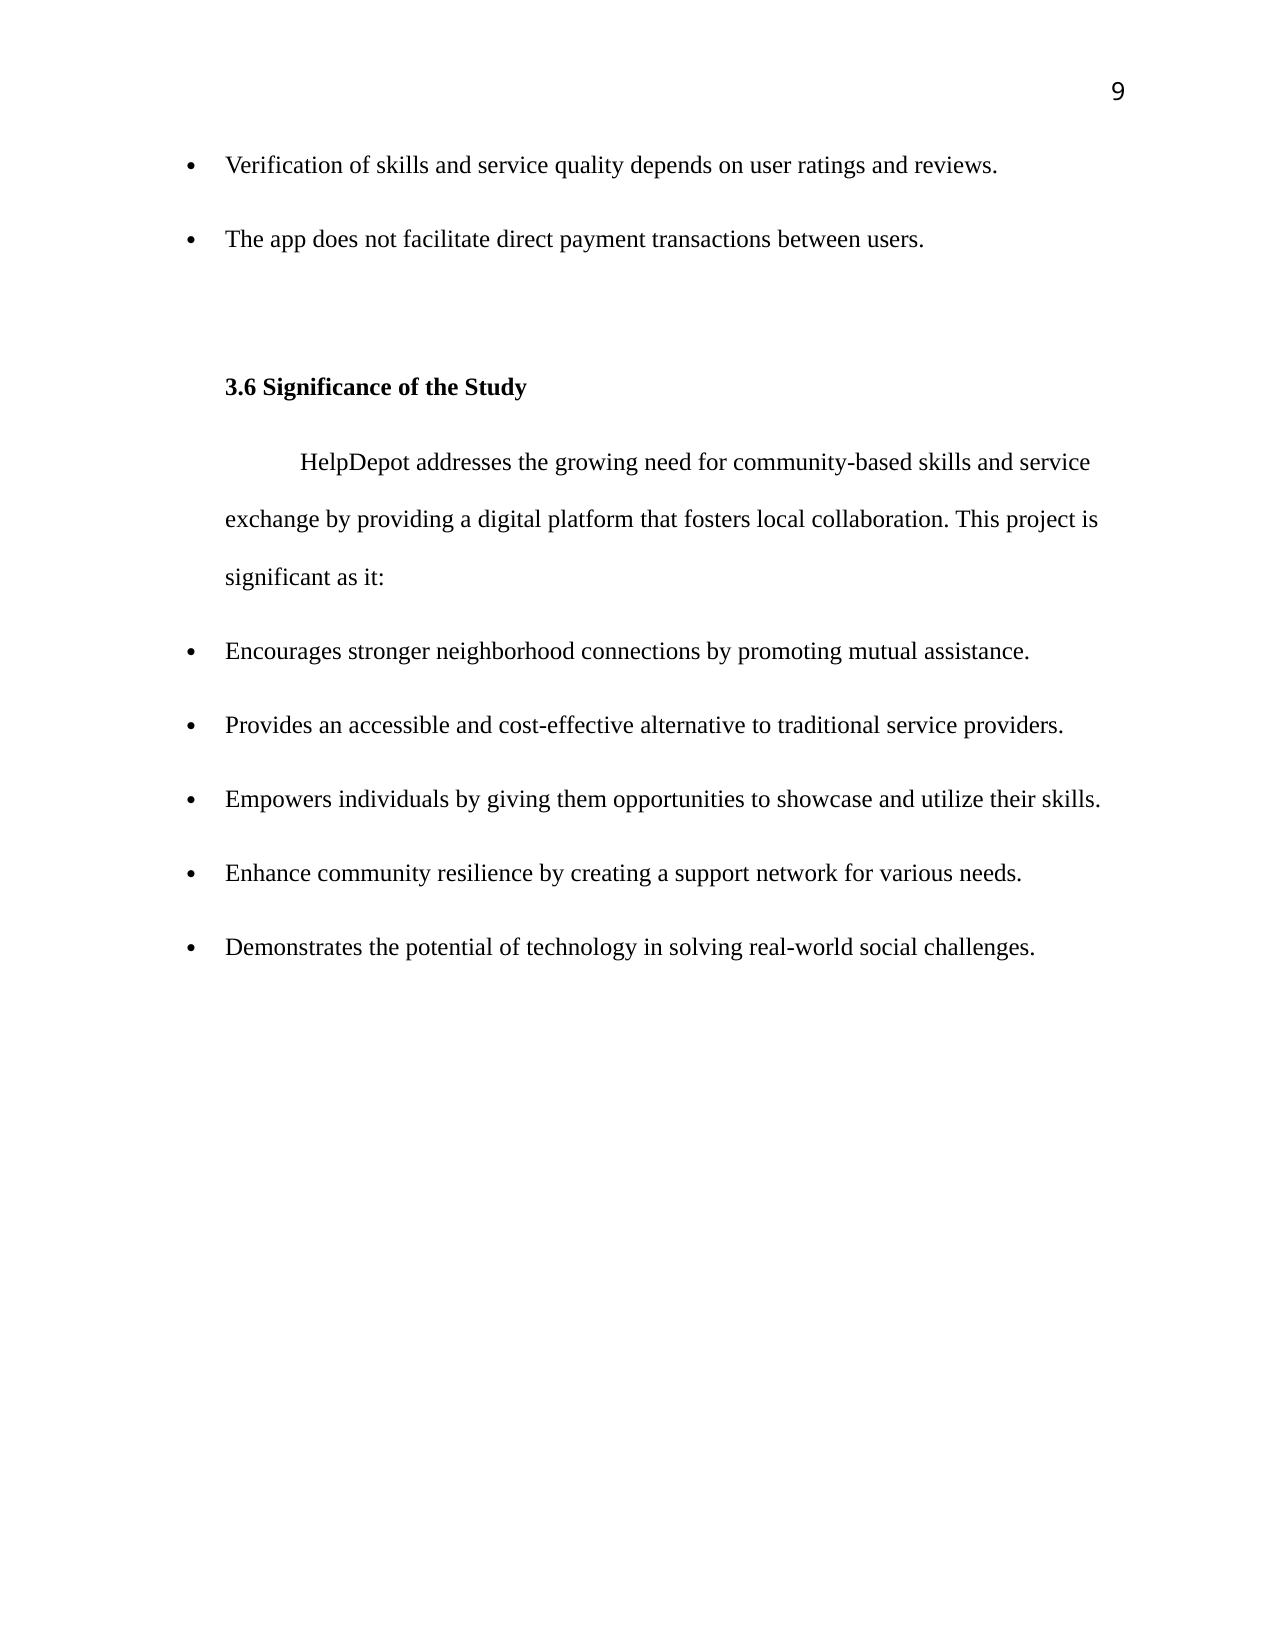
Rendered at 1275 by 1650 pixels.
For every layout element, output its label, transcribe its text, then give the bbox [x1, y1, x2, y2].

list Provides an accessible and cost-effective alternative to traditional service providers. [187, 710, 1125, 739]
list Empowers individuals by giving them opportunities to showcase and utilize their skills. [187, 784, 1125, 813]
text 3.6 Significance of the Study [225, 372, 1125, 401]
list Encourages stronger neighborhood connections by promoting mutual assistance. [187, 636, 1125, 664]
text HelpDepot addresses the growing need for community-based skills and service exchange by providing a digital platform that fosters local collaboration. This project is significant as it: [225, 447, 1125, 590]
list Verification of skills and service quality depends on user ratings and reviews. [187, 150, 1125, 179]
list The app does not facilitate direct payment transactions between users. [187, 224, 1125, 253]
list Demonstrates the potential of technology in solving real-world social challenges. [187, 932, 1125, 961]
list Enhance community resilience by creating a support network for various needs. [187, 858, 1125, 887]
